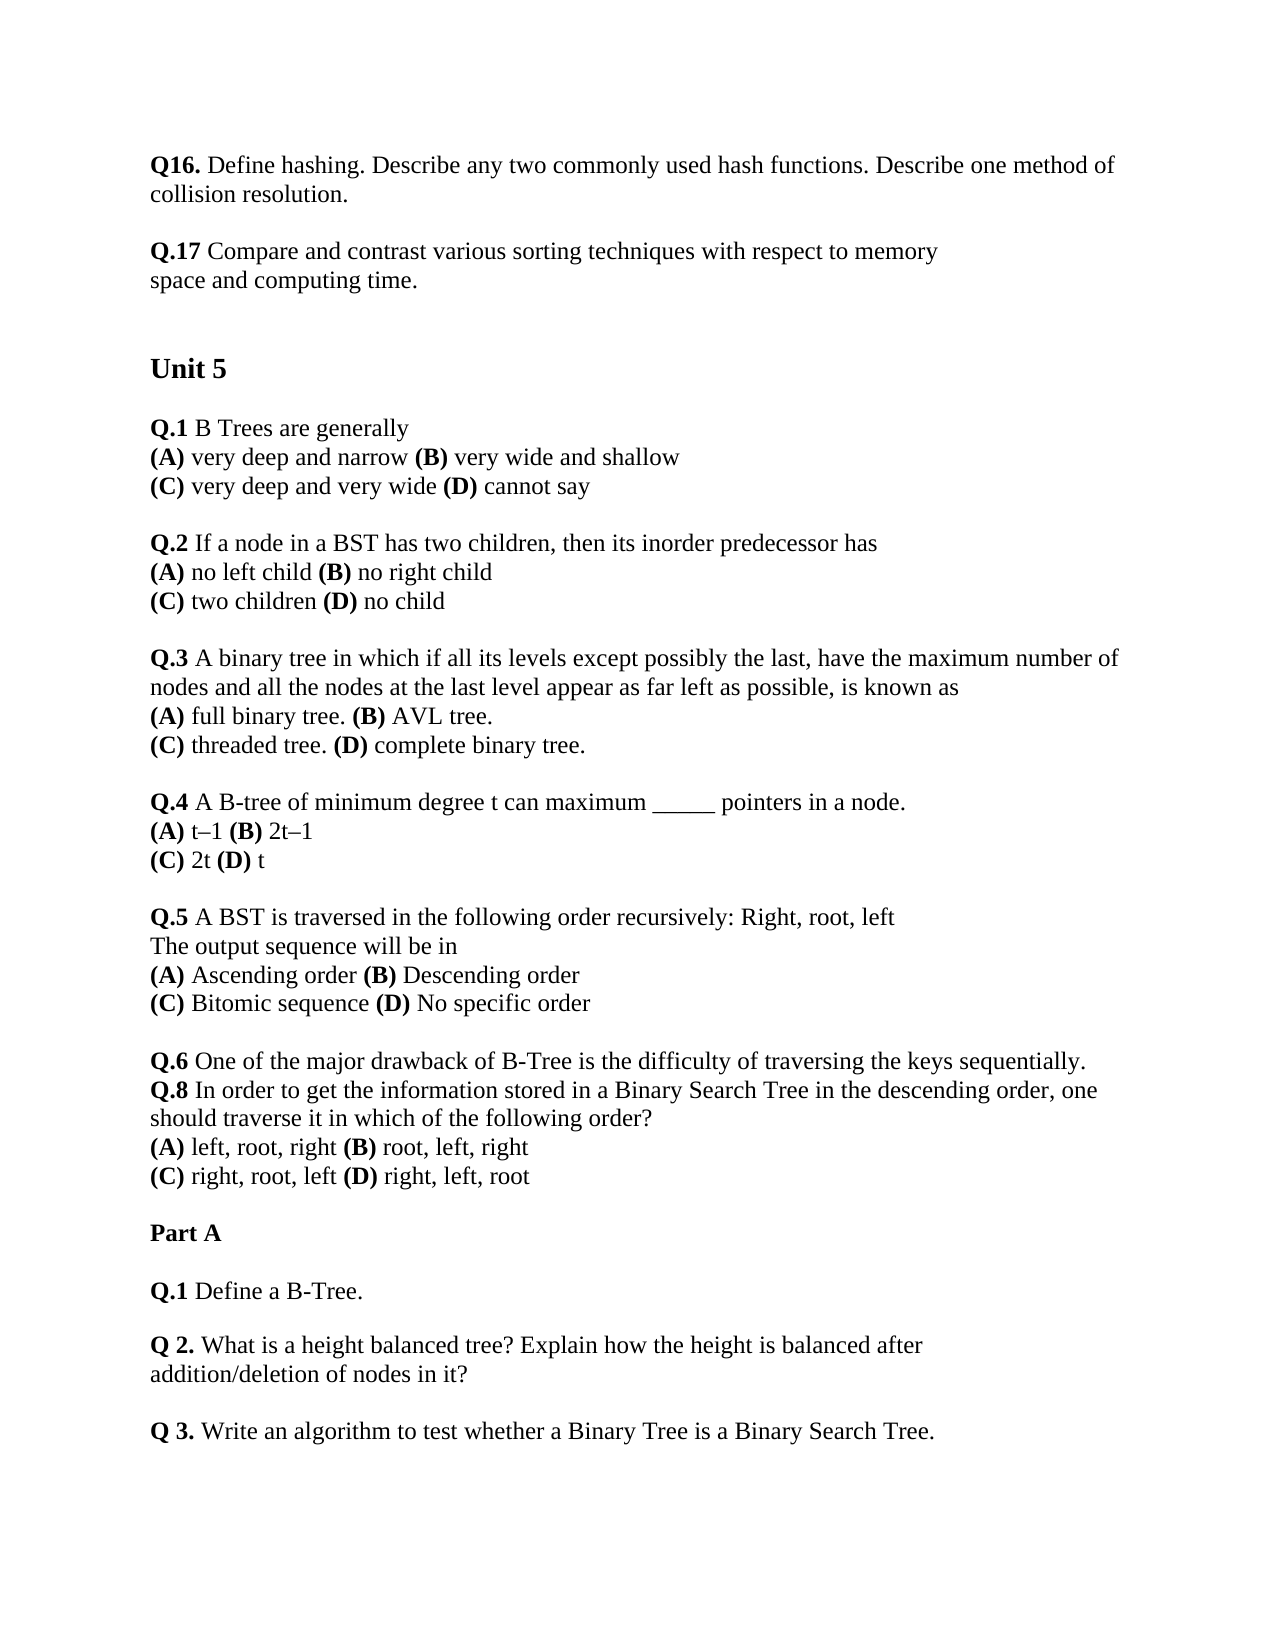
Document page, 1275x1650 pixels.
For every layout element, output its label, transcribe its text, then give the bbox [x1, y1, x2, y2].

text (C) Bitomic sequence (D) No specific order [150, 988, 1125, 1017]
text (A) t–1 (B) 2t–1 [150, 816, 1125, 845]
text (C) 2t (D) t [150, 845, 1125, 873]
text (C) right, root, left (D) right, left, root [150, 1161, 1125, 1190]
text (A) left, root, right (B) root, left, right [150, 1132, 1125, 1161]
text Q.8 In order to get the information stored in a Binary Search Tree in the descending order, one should traverse it in which of the following order? [150, 1075, 1125, 1132]
text Q.5 A BST is traversed in the following order recursively: Right, root, left [150, 902, 1125, 931]
text The output sequence will be in [150, 931, 1125, 960]
text Part A [150, 1218, 1125, 1247]
text space and computing time. [150, 265, 1125, 294]
text Q.1 B Trees are generally [150, 413, 1125, 442]
text Q.17 Compare and contrast various sorting techniques with respect to memory [150, 236, 1125, 265]
text (A) Ascending order (B) Descending order [150, 960, 1125, 988]
text Q16. Define hashing. Describe any two commonly used hash functions. Describe one method of collision resolution. [150, 150, 1125, 207]
text (C) two children (D) no child [150, 586, 1125, 615]
text addition/deletion of nodes in it? [150, 1359, 1125, 1387]
text Q.6 One of the major drawback of B-Tree is the difficulty of traversing the keys sequentially. [150, 1046, 1125, 1075]
text Unit 5 [150, 351, 1125, 385]
text (C) threaded tree. (D) complete binary tree. [150, 730, 1125, 758]
text Q.1 Define a B-Tree. [150, 1276, 1125, 1305]
text (A) very deep and narrow (B) very wide and shallow [150, 442, 1125, 471]
text Q.3 A binary tree in which if all its levels except possibly the last, have the maximum number of nodes and all the nodes at the last level appear as far left as possible, is known as [150, 615, 1125, 701]
text (A) full binary tree. (B) AVL tree. [150, 701, 1125, 730]
text (A) no left child (B) no right child [150, 557, 1125, 586]
text Q.4 A B-tree of minimum degree t can maximum _____ pointers in a node. [150, 787, 1125, 816]
text Q 2. What is a height balanced tree? Explain how the height is balanced after [150, 1330, 1125, 1359]
text (C) very deep and very wide (D) cannot say [150, 471, 1125, 500]
text Q 3. Write an algorithm to test whether a Binary Tree is a Binary Search Tree. [150, 1416, 1125, 1445]
text Q.2 If a node in a BST has two children, then its inorder predecessor has [150, 528, 1125, 557]
